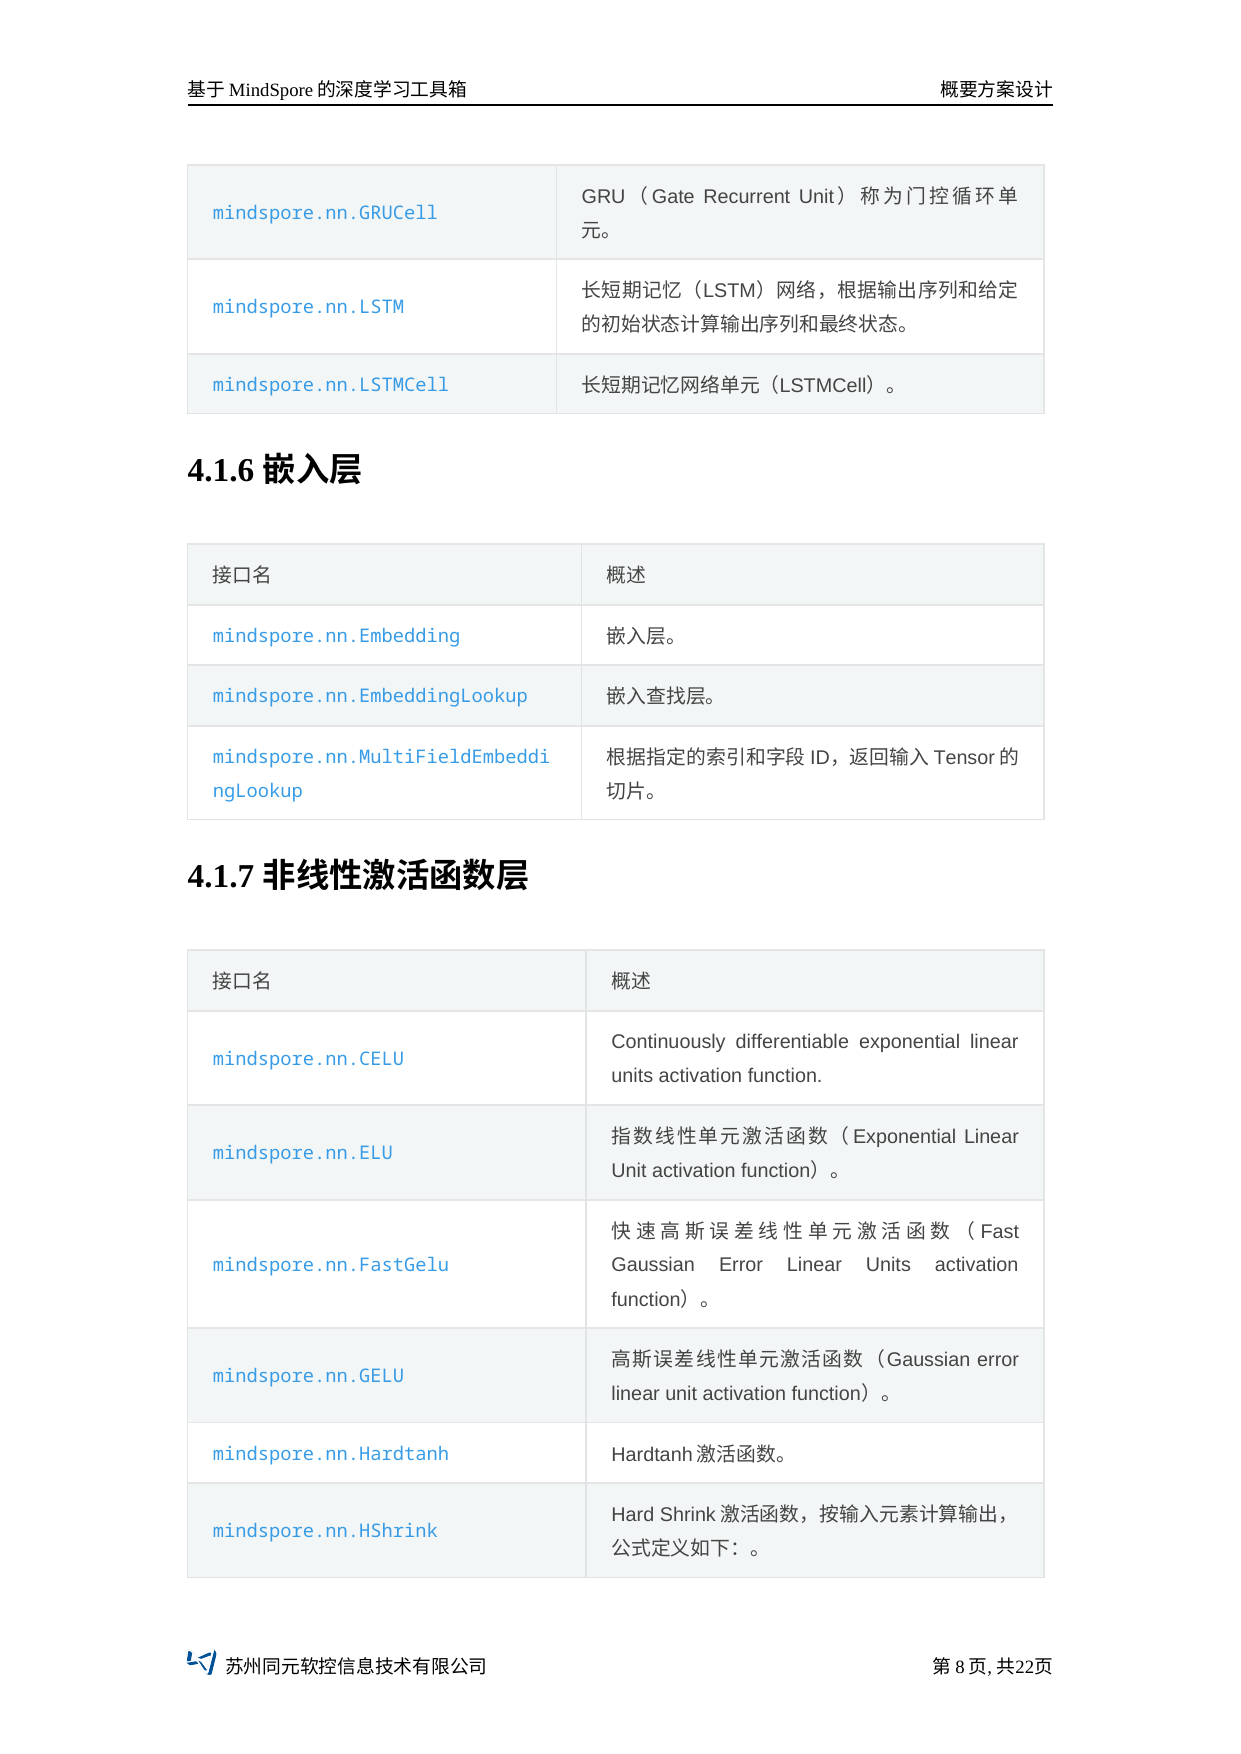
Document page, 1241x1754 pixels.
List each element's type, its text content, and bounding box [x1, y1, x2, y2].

table_cell mindspore.nn.GELU [188, 1329, 585, 1422]
table_header 接口名 [188, 545, 581, 604]
table_header 概述 [587, 951, 1043, 1010]
table_cell mindspore.nn.MultiFieldEmbeddingLookup [188, 727, 581, 819]
table_cell mindspore.nn.CELU [188, 1012, 585, 1104]
table_cell mindspore.nn.FastGelu [188, 1201, 585, 1327]
subtitle 非线性激活函数层 [187, 839, 1053, 907]
table_header 接口名 [188, 951, 585, 1010]
table_cell mindspore.nn.HShrink [188, 1484, 585, 1577]
table_cell 长短期记忆网络单元（LSTMCell）。 [557, 355, 1043, 413]
picture [186, 1649, 218, 1675]
table_cell mindspore.nn.Embedding [188, 606, 581, 664]
table_cell Hardtanh激活函数。 [587, 1423, 1043, 1482]
table_cell 嵌入层。 [582, 606, 1043, 664]
table_cell Continuously differentiable exponential linear units activation function. [587, 1012, 1043, 1104]
table_cell mindspore.nn.EmbeddingLookup [188, 666, 581, 725]
table_cell mindspore.nn.ELU [188, 1106, 585, 1199]
table_cell mindspore.nn.Hardtanh [188, 1423, 585, 1482]
table_cell GRU（Gate Recurrent Unit）称为门控循环单元。 [557, 166, 1043, 258]
table_cell mindspore.nn.LSTMCell [188, 355, 556, 413]
table_cell 指数线性单元激活函数（Exponential Linear Unit activation function）。 [587, 1106, 1043, 1199]
table_header 概述 [582, 545, 1043, 604]
table_cell 快速高斯误差线性单元激活函数（Fast Gaussian Error Linear Units activation function）。 [587, 1201, 1043, 1327]
table_cell 长短期记忆（LSTM）网络，根据输出序列和给定的初始状态计算输出序列和最终状态。 [557, 260, 1043, 353]
table_cell 根据指定的索引和字段ID，返回输入Tensor的切片。 [582, 727, 1043, 819]
table_cell mindspore.nn.LSTM [188, 260, 556, 353]
table_cell mindspore.nn.GRUCell [188, 166, 556, 258]
table_cell 高斯误差线性单元激活函数（Gaussian error linear unit activation function）。 [587, 1329, 1043, 1422]
table_cell Hard Shrink激活函数，按输入元素计算输出，公式定义如下：。 [587, 1484, 1043, 1577]
table_cell 嵌入查找层。 [582, 666, 1043, 725]
subtitle 嵌入层 [187, 433, 1053, 501]
